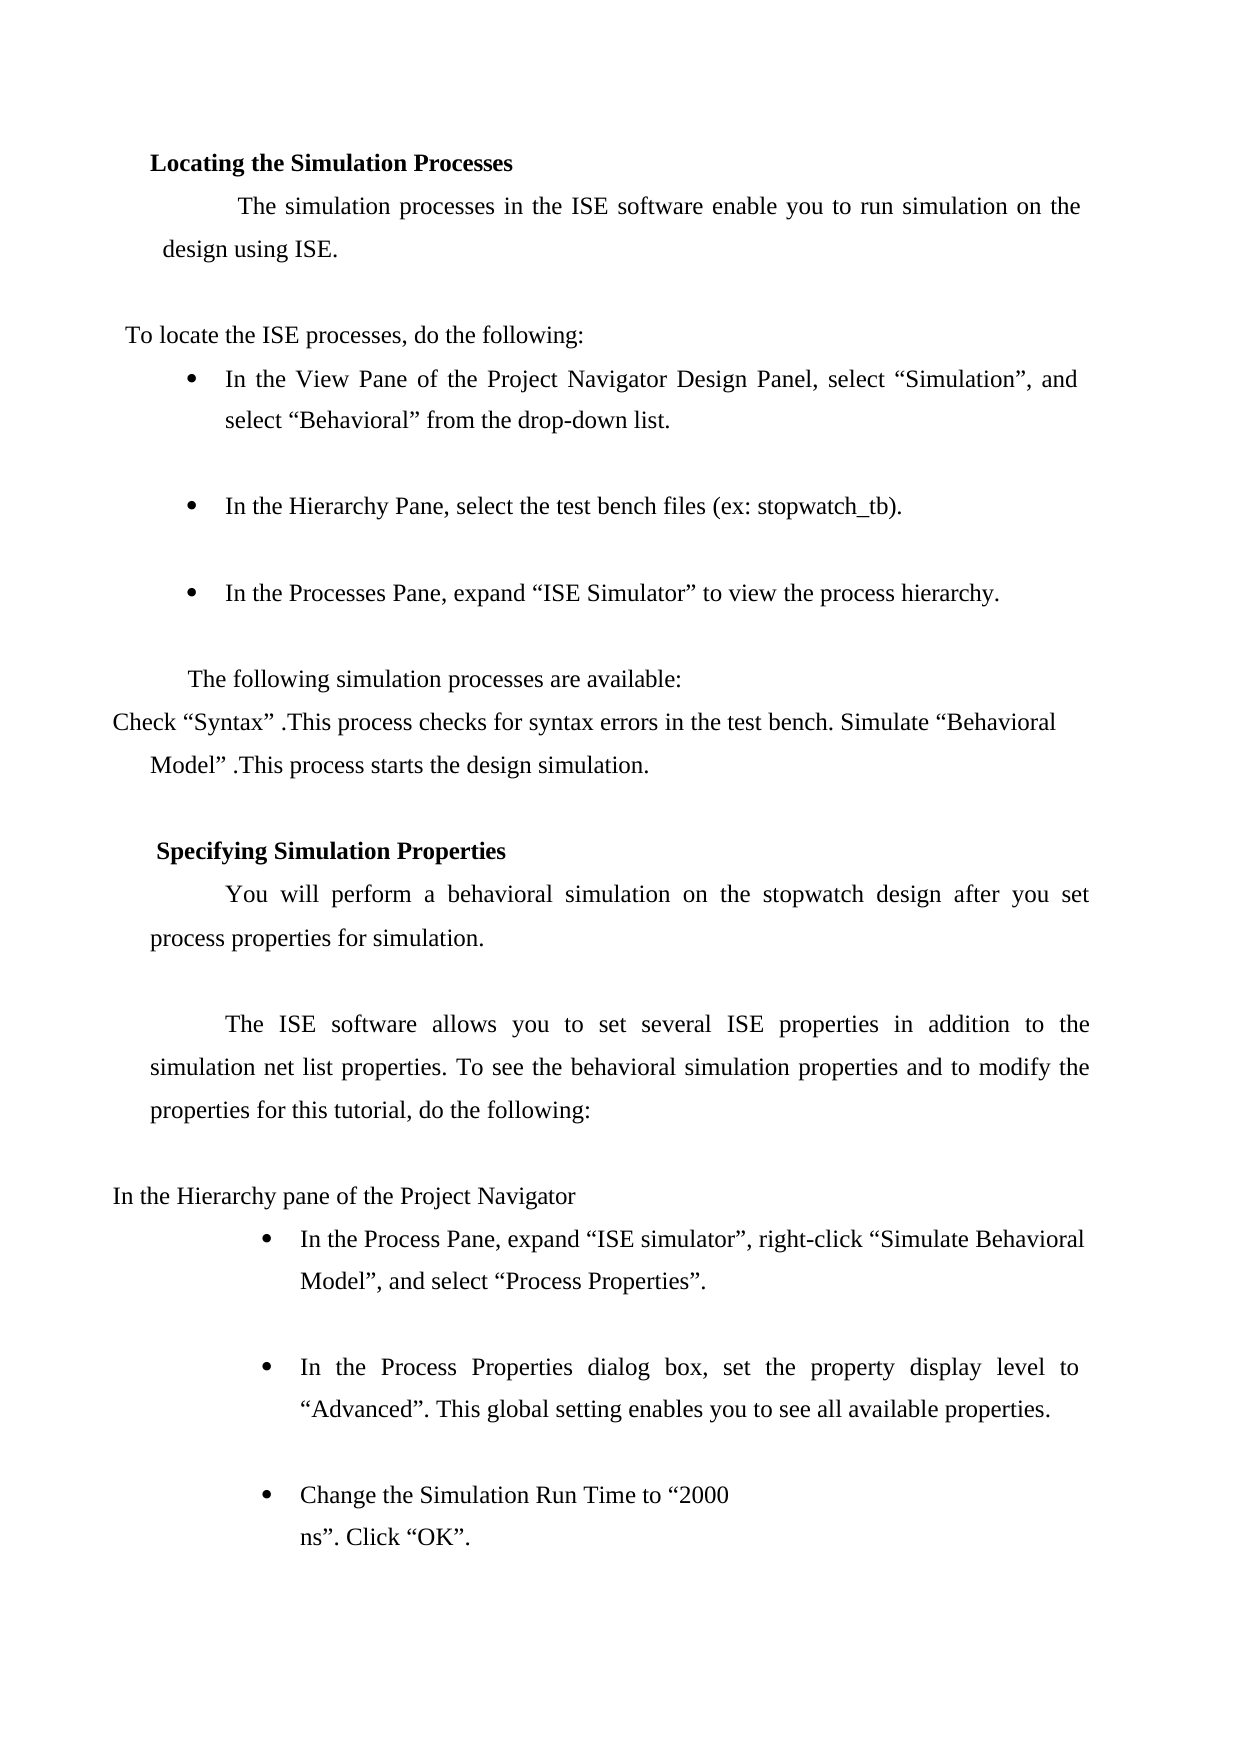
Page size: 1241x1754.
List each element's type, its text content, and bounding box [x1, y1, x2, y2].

text You will perform a behavioral simulation on the stopwatch design after you set process properties for simulation. [150, 879, 1090, 951]
list In the Hierarchy Pane, select the test bench files (ex: stopwatch_tb). [187, 491, 1128, 520]
text Check “Syntax” .This process checks for syntax errors in the test bench. Simulate “Behavioral Model” .This process starts the design simulation. [112, 707, 1105, 779]
text To locate the ISE processes, do the following: [125, 321, 1128, 349]
list In the View Pane of the Project Navigator Design Panel, select “Simulation”, and select “Behavioral” from the drop-down list. [187, 364, 1081, 434]
text In the Hierarchy pane of the Project Navigator [112, 1181, 1128, 1210]
list In the Process Properties dialog box, set the property display level to “Advanced”. This global setting enables you to see all available properties. [262, 1352, 1090, 1423]
text The ISE software allows you to set several ISE properties in addition to the simulation net list properties. To see the behavioral simulation properties and to modify the properties for this tutorial, do the following: [150, 1009, 1090, 1124]
text Specifying Simulation Properties [156, 836, 1128, 865]
list In the Process Pane, expand “ISE simulator”, right-click “Simulate Behavioral Model”, and select “Process Properties”. [262, 1224, 1090, 1295]
list Change the Simulation Run Time to “2000 ns”. Click “OK”. [262, 1480, 740, 1550]
list In the Processes Pane, expand “ISE Simulator” to view the process hierarchy. [187, 578, 1128, 606]
text The simulation processes in the ISE software enable you to run simulation on the design using ISE. [162, 191, 1081, 263]
text Locating the Simulation Processes [150, 148, 1128, 177]
text The following simulation processes are available: [187, 664, 1128, 692]
